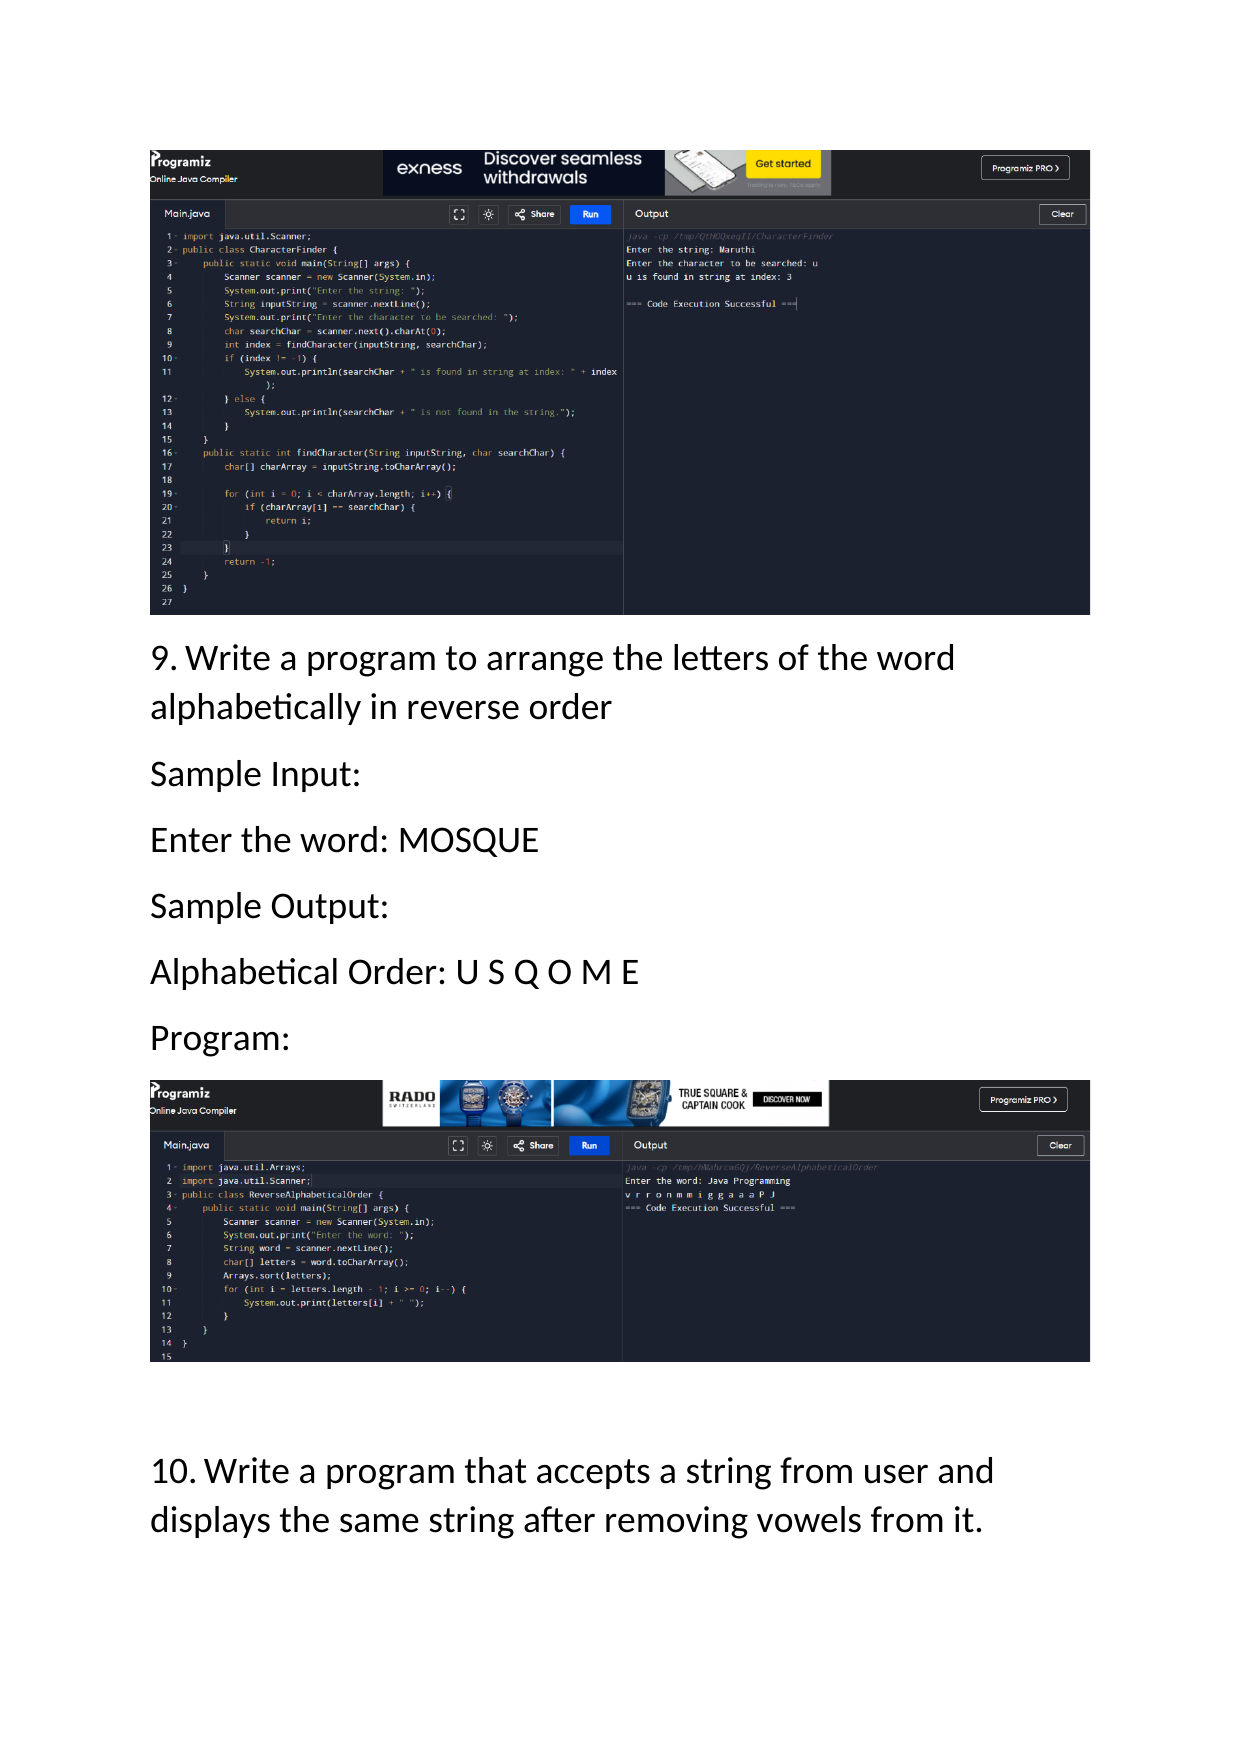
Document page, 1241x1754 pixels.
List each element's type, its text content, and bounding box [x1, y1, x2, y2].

text Enter the word: MOSQUE [150, 816, 1090, 861]
text Sample Output: [150, 882, 1090, 928]
text 9. Write a program to arrange the letters of the word alphabetically in reverse order [150, 634, 1090, 729]
picture [150, 150, 1091, 615]
text Program: [150, 1014, 1090, 1060]
picture [150, 1080, 1091, 1362]
text Alphabetical Order: U S Q O M E [150, 948, 1090, 994]
text 10. Write a program that accepts a string from user and displays the same string after removing vowels from it. [150, 1447, 1090, 1542]
text Sample Input: [150, 749, 1090, 795]
